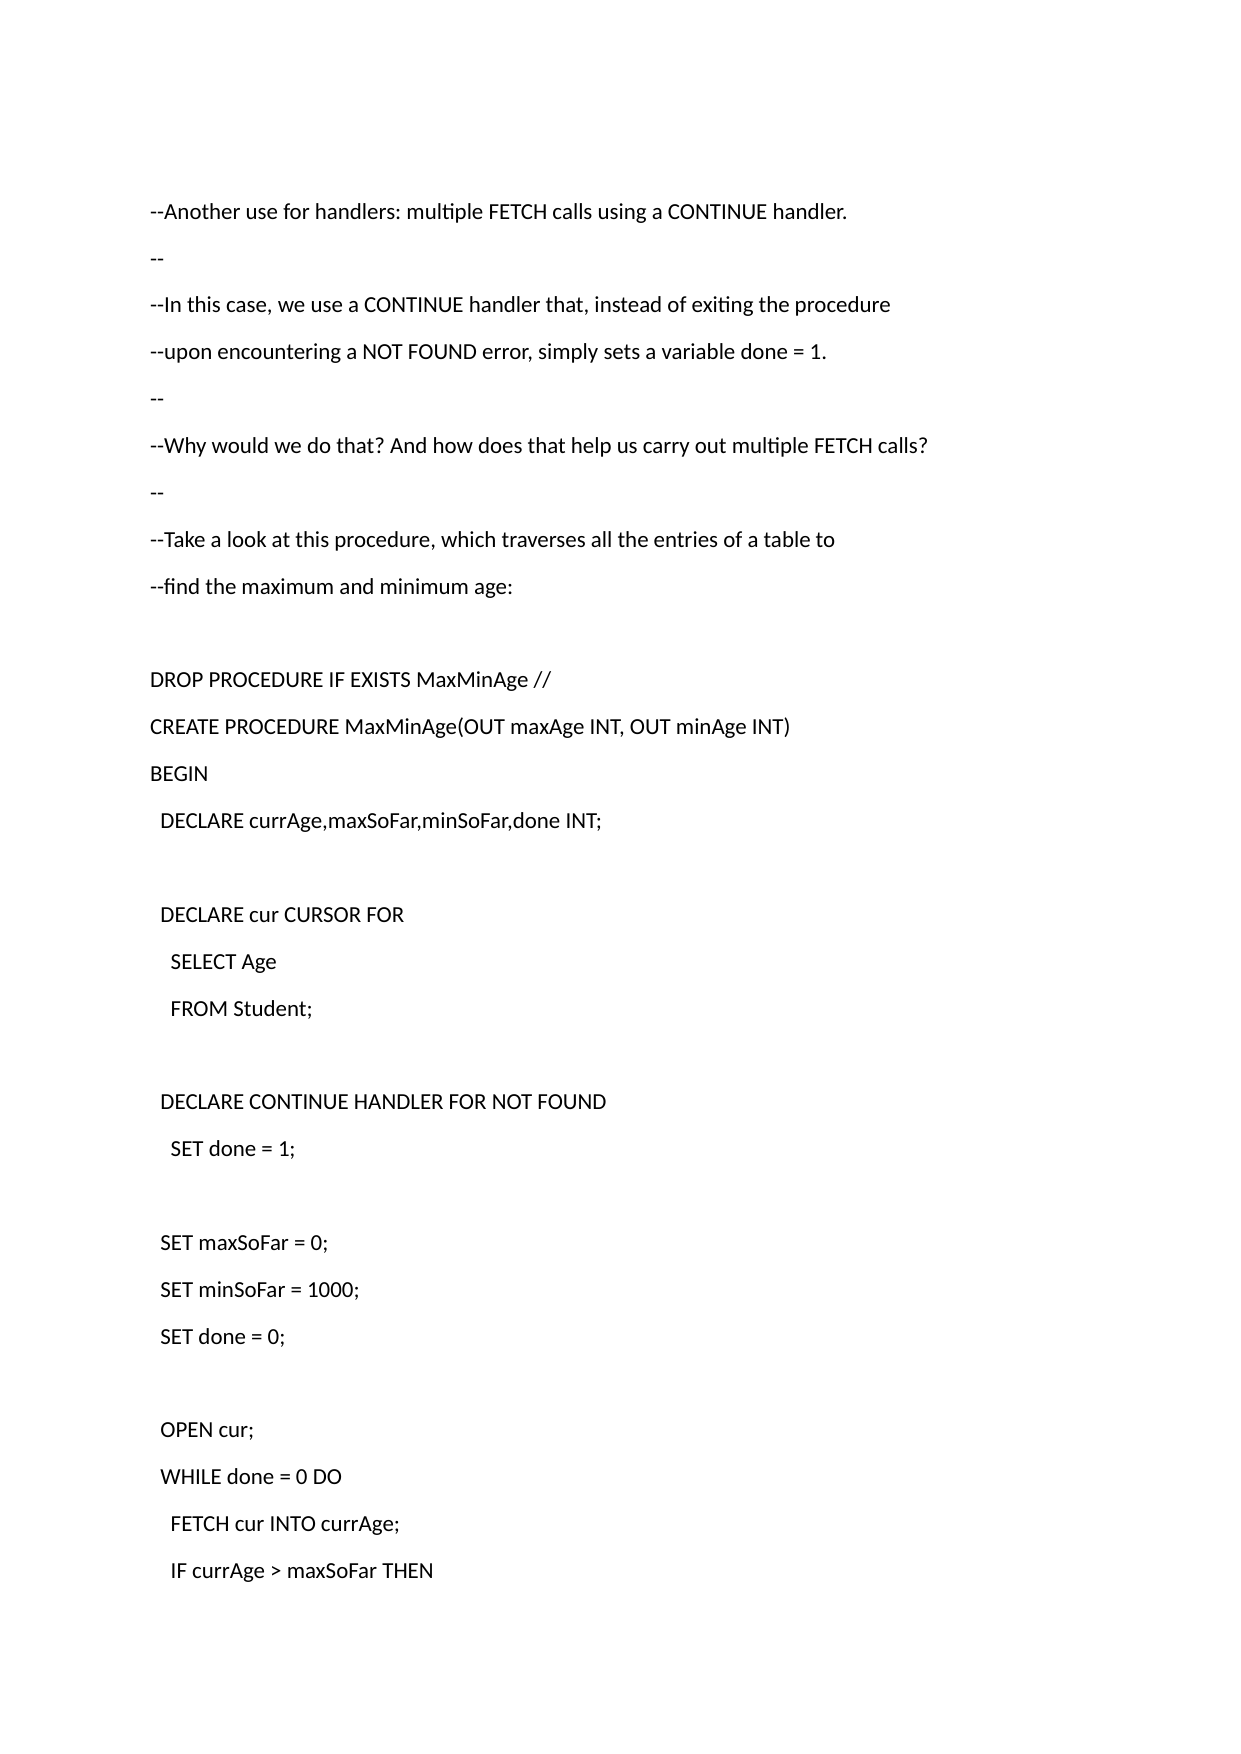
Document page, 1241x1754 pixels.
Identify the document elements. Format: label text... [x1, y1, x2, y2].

text BEGIN [150, 759, 1090, 787]
text --Why would we do that? And how does that help us carry out multiple FETCH calls? [150, 431, 1090, 459]
text DECLARE CONTINUE HANDLER FOR NOT FOUND [150, 1087, 1090, 1116]
text OPEN cur; [150, 1416, 1090, 1444]
text --Take a look at this procedure, which traverses all the entries of a table to [150, 525, 1090, 553]
text SELECT Age [150, 947, 1090, 975]
text -- [150, 478, 1090, 506]
text --upon encountering a NOT FOUND error, simply sets a variable done = 1. [150, 337, 1090, 366]
text DECLARE cur CURSOR FOR [150, 900, 1090, 928]
text -- [150, 384, 1090, 412]
text IF currAge > maxSoFar THEN [150, 1556, 1090, 1584]
text CREATE PROCEDURE MaxMinAge(OUT maxAge INT, OUT minAge INT) [150, 712, 1090, 741]
text -- [150, 244, 1090, 272]
text SET maxSoFar = 0; [150, 1228, 1090, 1256]
text FETCH cur INTO currAge; [150, 1509, 1090, 1537]
text --find the maximum and minimum age: [150, 572, 1090, 600]
text SET done = 1; [150, 1134, 1090, 1162]
text SET done = 0; [150, 1322, 1090, 1350]
text WHILE done = 0 DO [150, 1462, 1090, 1491]
text --In this case, we use a CONTINUE handler that, instead of exiting the procedure [150, 291, 1090, 319]
text SET minSoFar = 1000; [150, 1275, 1090, 1303]
text FROM Student; [150, 994, 1090, 1022]
text DECLARE currAge,maxSoFar,minSoFar,done INT; [150, 806, 1090, 834]
text DROP PROCEDURE IF EXISTS MaxMinAge // [150, 666, 1090, 694]
text --Another use for handlers: multiple FETCH calls using a CONTINUE handler. [150, 197, 1090, 225]
